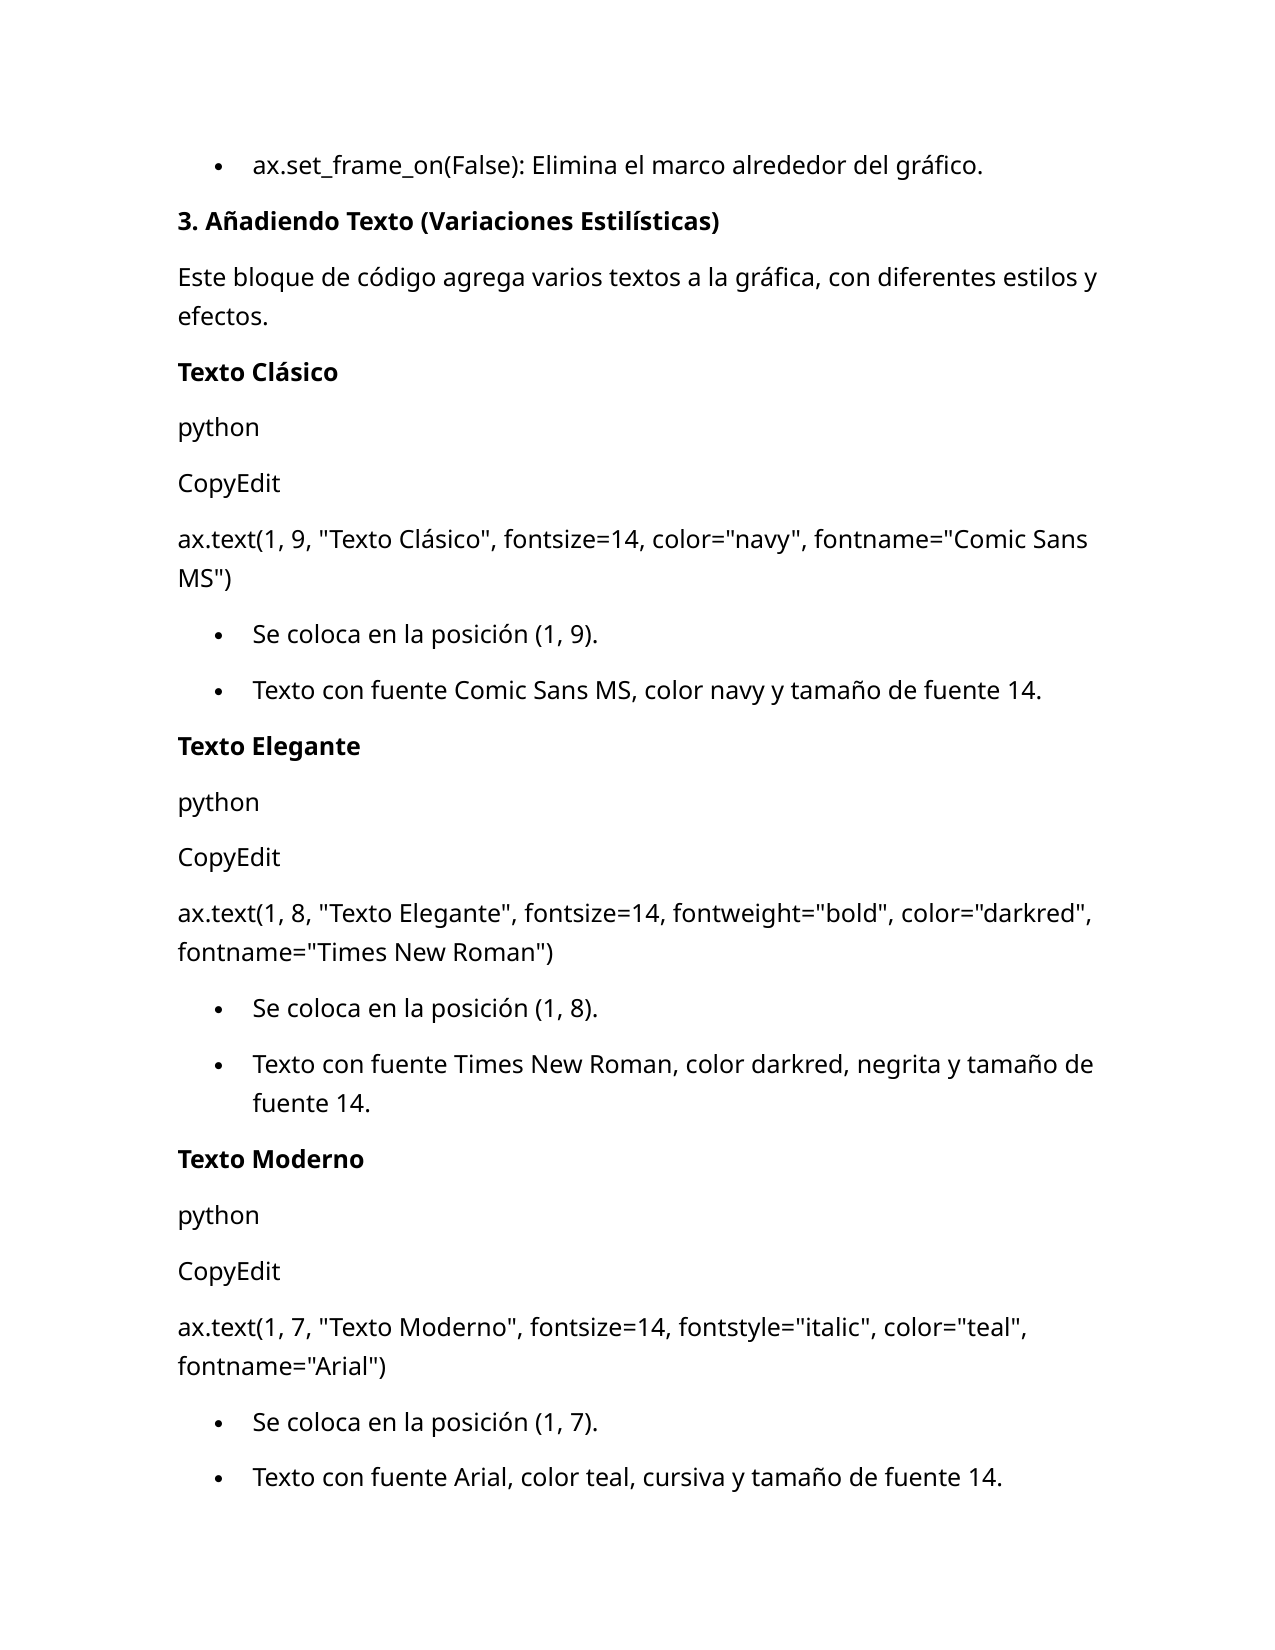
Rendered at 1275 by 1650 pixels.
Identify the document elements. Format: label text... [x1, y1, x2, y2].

text python [177, 784, 1098, 818]
text ax.text(1, 9, "Texto Clásico", fontsize=14, color="navy", fontname="Comic Sans MS") [177, 522, 1098, 595]
list Se coloca en la posición (1, 9). [215, 617, 1098, 651]
text Texto Elegante [177, 728, 1098, 762]
text 3. Añadiendo Texto (Variaciones Estilísticas) [177, 203, 1098, 237]
text ax.text(1, 7, "Texto Moderno", fontsize=14, fontstyle="italic", color="teal", fontname="Arial") [177, 1309, 1098, 1382]
list Texto con fuente Times New Roman, color darkred, negrita y tamaño de fuente 14. [215, 1047, 1098, 1120]
text ax.text(1, 8, "Texto Elegante", fontsize=14, fontweight="bold", color="darkred", fontname="Times New Roman") [177, 896, 1098, 969]
list Texto con fuente Comic Sans MS, color navy y tamaño de fuente 14. [215, 673, 1098, 707]
text Texto Moderno [177, 1142, 1098, 1176]
text python [177, 1198, 1098, 1232]
list Se coloca en la posición (1, 8). [215, 991, 1098, 1025]
text CopyEdit [177, 466, 1098, 500]
list Texto con fuente Arial, color teal, cursiva y tamaño de fuente 14. [215, 1460, 1098, 1494]
text CopyEdit [177, 1253, 1098, 1287]
text Texto Clásico [177, 354, 1098, 388]
text CopyEdit [177, 840, 1098, 874]
text Este bloque de código agrega varios textos a la gráfica, con diferentes estilos y efectos. [177, 259, 1098, 332]
list Se coloca en la posición (1, 7). [215, 1404, 1098, 1438]
list ax.set_frame_on(False): Elimina el marco alrededor del gráfico. [215, 148, 1098, 182]
text python [177, 410, 1098, 444]
